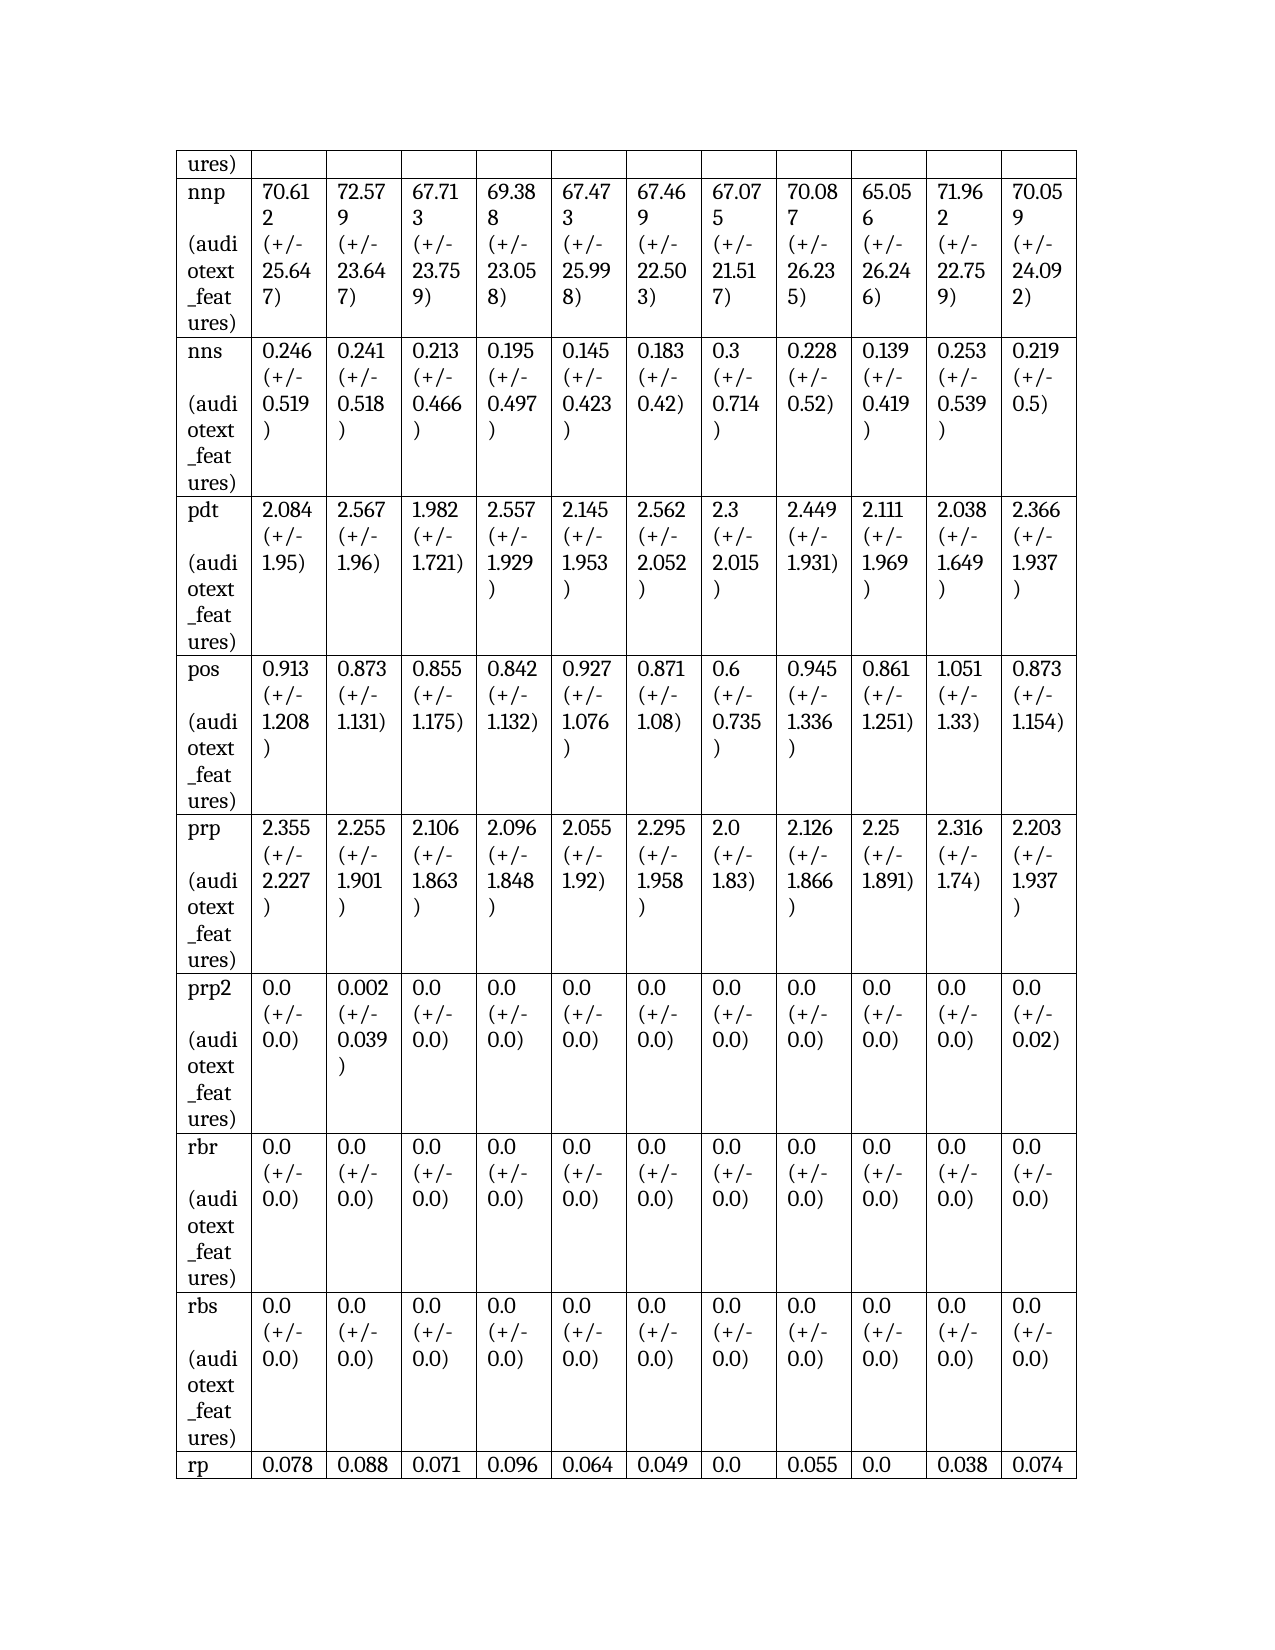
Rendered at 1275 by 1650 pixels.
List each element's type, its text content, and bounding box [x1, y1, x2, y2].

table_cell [927, 151, 1001, 177]
table_cell 0.0 (+/- 0.0) [852, 1293, 926, 1451]
table_cell 0.0 (+/- 0.0) [252, 1134, 326, 1292]
table_cell 0.038 (+/- 0.191) [927, 1452, 1001, 1478]
table_cell 71.962 (+/- 22.759) [927, 179, 1001, 337]
table_cell 0.873 (+/- 1.154) [1002, 656, 1076, 814]
table_cell 0.002 (+/- 0.039) [327, 974, 401, 1132]
table_cell 0.0 (+/- 0.0) [252, 1293, 326, 1451]
table_cell 67.469 (+/- 22.503) [627, 179, 701, 337]
table_cell 2.567 (+/- 1.96) [327, 497, 401, 655]
table_cell 0.0 (+/- 0.0) [402, 974, 476, 1132]
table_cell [177, 151, 251, 177]
table_cell rbs (audiotext_features) [177, 1293, 251, 1451]
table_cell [627, 151, 701, 177]
table_cell 70.612 (+/- 25.647) [252, 179, 326, 337]
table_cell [252, 151, 326, 177]
table_cell 0.0 (+/- 0.0) [702, 1293, 776, 1451]
table_cell 1.982 (+/- 1.721) [402, 497, 476, 655]
table_cell 0.139 (+/- 0.419) [852, 338, 926, 496]
table_cell prp (audiotext_features) [177, 815, 251, 973]
table_cell 2.316 (+/- 1.74) [927, 815, 1001, 973]
table_cell 1.051 (+/- 1.33) [927, 656, 1001, 814]
table_cell 2.557 (+/- 1.929) [477, 497, 551, 655]
table_cell 2.038 (+/- 1.649) [927, 497, 1001, 655]
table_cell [702, 151, 776, 177]
table_cell 2.106 (+/- 1.863) [402, 815, 476, 973]
table_cell 0.241 (+/- 0.518) [327, 338, 401, 496]
table_cell 0.0 (+/- 0.0) [402, 1293, 476, 1451]
table_cell 0.0 (+/- 0.0) [927, 974, 1001, 1132]
table_cell 69.388 (+/- 23.058) [477, 179, 551, 337]
table_cell 0.219 (+/- 0.5) [1002, 338, 1076, 496]
table_cell 0.0 (+/- 0.0) [402, 1134, 476, 1292]
table_cell 0.195 (+/- 0.497) [477, 338, 551, 496]
table_cell nnp (audiotext_features) [177, 179, 251, 337]
table_cell 0.0 (+/- 0.0) [702, 974, 776, 1132]
table_cell 0.0 (+/- 0.0) [627, 1134, 701, 1292]
table_cell 0.0 (+/- 0.0) [777, 1293, 851, 1451]
table_cell 0.945 (+/- 1.336) [777, 656, 851, 814]
table_cell 0.183 (+/- 0.42) [627, 338, 701, 496]
table_cell 0.6 (+/- 0.735) [702, 656, 776, 814]
table_cell 67.713 (+/- 23.759) [402, 179, 476, 337]
table_cell 0.0 (+/- 0.0) [477, 1134, 551, 1292]
table_cell 0.071 (+/- 0.257) [402, 1452, 476, 1478]
table_cell 2.055 (+/- 1.92) [552, 815, 626, 973]
table_cell 0.0 (+/- 0.0) [552, 1293, 626, 1451]
table_cell 0.0 (+/- 0.0) [252, 974, 326, 1132]
table_cell 0.0 (+/- 0.0) [777, 974, 851, 1132]
table_cell 0.913 (+/- 1.208) [252, 656, 326, 814]
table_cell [402, 151, 476, 177]
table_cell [852, 151, 926, 177]
table_cell 0.0 (+/- 0.0) [702, 1134, 776, 1292]
table_cell 0.0 (+/- 0.0) [477, 974, 551, 1132]
table_cell 65.056 (+/- 26.246) [852, 179, 926, 337]
table_cell 72.579 (+/- 23.647) [327, 179, 401, 337]
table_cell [1002, 151, 1076, 177]
table_cell 0.0 (+/- 0.0) [852, 1134, 926, 1292]
table_cell 0.0 (+/- 0.0) [552, 1134, 626, 1292]
table_cell 70.059 (+/- 24.092) [1002, 179, 1076, 337]
table_cell nns (audiotext_features) [177, 338, 251, 496]
table_cell 0.927 (+/- 1.076) [552, 656, 626, 814]
table_cell 0.0 (+/- 0.0) [627, 1293, 701, 1451]
table_cell 0.213 (+/- 0.466) [402, 338, 476, 496]
table_cell 0.0 (+/- 0.0) [777, 1134, 851, 1292]
table_cell pos (audiotext_features) [177, 656, 251, 814]
table_cell 0.078 (+/- 0.298) [252, 1452, 326, 1478]
table_cell 0.855 (+/- 1.175) [402, 656, 476, 814]
table_cell 2.255 (+/- 1.901) [327, 815, 401, 973]
table_cell 2.562 (+/- 2.052) [627, 497, 701, 655]
table_cell 0.253 (+/- 0.539) [927, 338, 1001, 496]
table_cell 0.0 (+/- 0.0) [927, 1134, 1001, 1292]
table_cell 2.449 (+/- 1.931) [777, 497, 851, 655]
table_cell 2.203 (+/- 1.937) [1002, 815, 1076, 973]
table_cell 0.861 (+/- 1.251) [852, 656, 926, 814]
table_cell 2.084 (+/- 1.95) [252, 497, 326, 655]
table_cell 0.228 (+/- 0.52) [777, 338, 851, 496]
table_cell 0.0 (+/- 0.0) [927, 1293, 1001, 1451]
table_cell 2.295 (+/- 1.958) [627, 815, 701, 973]
table_cell 0.145 (+/- 0.423) [552, 338, 626, 496]
table_cell 0.0 (+/- 0.0) [1002, 1134, 1076, 1292]
table_cell 2.145 (+/- 1.953) [552, 497, 626, 655]
table_cell 0.0 (+/- 0.0) [327, 1293, 401, 1451]
table_cell 0.064 (+/- 0.244) [552, 1452, 626, 1478]
table_cell 0.0 (+/- 0.0) [327, 1134, 401, 1292]
table_cell rbr (audiotext_features) [177, 1134, 251, 1292]
table_cell 0.0 (+/- 0.0) [477, 1293, 551, 1451]
table_cell 0.0 (+/- 0.0) [1002, 1293, 1076, 1451]
table_cell 0.0 (+/- 0.0) [552, 974, 626, 1132]
table_cell 2.096 (+/- 1.848) [477, 815, 551, 973]
table_cell 2.3 (+/- 2.015) [702, 497, 776, 655]
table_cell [477, 151, 551, 177]
table_cell 0.0 (+/- 0.0) [852, 1452, 926, 1478]
table_cell 0.049 (+/- 0.216) [627, 1452, 701, 1478]
table_cell 0.0 (+/- 0.0) [627, 974, 701, 1132]
table_cell 2.0 (+/- 1.83) [702, 815, 776, 973]
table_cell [177, 1452, 251, 1478]
table_cell 0.3 (+/- 0.714) [702, 338, 776, 496]
table_cell pdt (audiotext_features) [177, 497, 251, 655]
table_cell 0.0 (+/- 0.0) [702, 1452, 776, 1478]
table_cell 0.873 (+/- 1.131) [327, 656, 401, 814]
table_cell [552, 151, 626, 177]
table_cell 0.096 (+/- 0.323) [477, 1452, 551, 1478]
table_cell 0.074 (+/- 0.276) [1002, 1452, 1076, 1478]
table_cell 0.055 (+/- 0.26) [777, 1452, 851, 1478]
table_cell 2.366 (+/- 1.937) [1002, 497, 1076, 655]
table_cell 2.111 (+/- 1.969) [852, 497, 926, 655]
table_cell 0.871 (+/- 1.08) [627, 656, 701, 814]
table_cell 0.842 (+/- 1.132) [477, 656, 551, 814]
table_cell 2.126 (+/- 1.866) [777, 815, 851, 973]
table_cell 0.088 (+/- 0.289) [327, 1452, 401, 1478]
table_cell 2.25 (+/- 1.891) [852, 815, 926, 973]
table_cell 0.0 (+/- 0.02) [1002, 974, 1076, 1132]
table_cell 67.473 (+/- 25.998) [552, 179, 626, 337]
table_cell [327, 151, 401, 177]
table_cell 67.075 (+/- 21.517) [702, 179, 776, 337]
table_cell 0.246 (+/- 0.519) [252, 338, 326, 496]
table_cell 2.355 (+/- 2.227) [252, 815, 326, 973]
table_cell prp2 (audiotext_features) [177, 974, 251, 1132]
table_cell 0.0 (+/- 0.0) [852, 974, 926, 1132]
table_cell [777, 151, 851, 177]
table_cell 70.087 (+/- 26.235) [777, 179, 851, 337]
